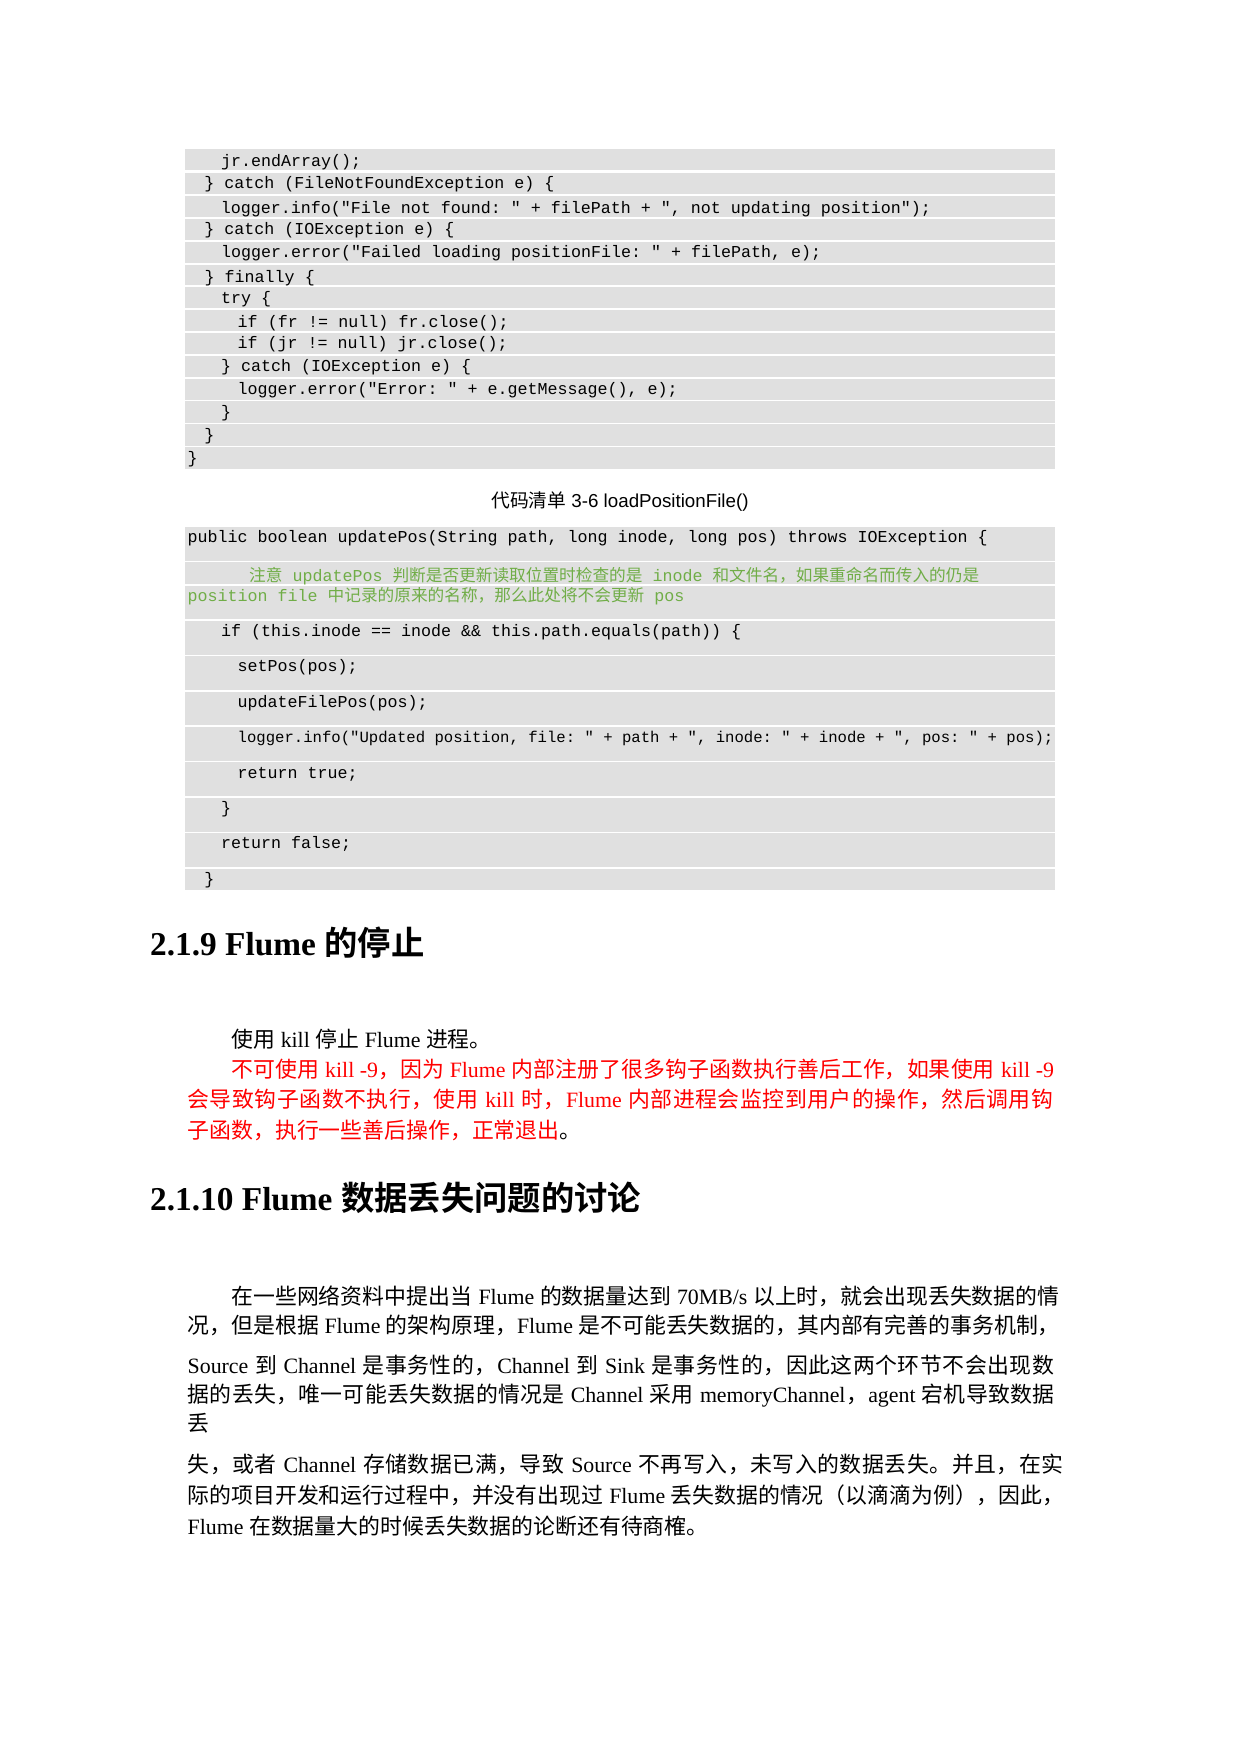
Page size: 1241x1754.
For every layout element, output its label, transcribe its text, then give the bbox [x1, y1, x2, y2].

text return true; [237, 764, 1090, 783]
text } [187, 449, 1090, 468]
text 代码清单 3-6 loadPositionFile() [150, 489, 1089, 512]
text return false; [221, 835, 1090, 854]
text updateFilePos(pos); [237, 693, 1090, 712]
text } catch (IOException e) { [221, 357, 1090, 376]
text public boolean updatePos(String path, long inode, long pos) throws IOException { [187, 529, 1090, 547]
text } [221, 800, 1090, 819]
text logger.error("Error: " + e.getMessage(), e); [237, 381, 1090, 399]
list 注意 updatePos 判断是否更新读取位置时检查的是 inode 和文件名，如果重命名而传入的仍是 position file 中记录的原来的名称，那么此处将不会更新 pos [187, 565, 1054, 606]
text 使用 kill 停止 Flume 进程。 [231, 1026, 1090, 1053]
text 失，或者 Channel 存储数据已满，导致 Source 不再写入，未写入的数据丢失。并且，在实际的项目开发和运行过程中，并没有出现过 Flume 丢失数据的情况（以滴滴为例），因此， Flume 在数据量大的时候丢失数据的论断还有待商榷。 [187, 1448, 1064, 1541]
text } [204, 871, 1090, 889]
text setPos(pos); [237, 658, 1090, 677]
text } [221, 403, 1090, 422]
text jr.endArray(); [221, 152, 1090, 171]
subtitle 2.1.10 Flume 数据丢失问题的讨论 [150, 1171, 1090, 1220]
text if (fr != null) fr.close(); if (jr != null) jr.close(); [237, 314, 508, 353]
text Source 到 Channel 是事务性的，Channel 到 Sink 是事务性的，因此这两个环节不会出现数据的丢失，唯一可能丢失数据的情况是 Channel 采用 memoryChannel，agent 宕机导致数据丢 [187, 1350, 1054, 1438]
subtitle 2.1.9 Flume 的停止 [150, 916, 1090, 965]
text if (this.inode == inode && this.path.equals(path)) { [221, 622, 1090, 641]
text 不可使用 kill -9，因为 Flume 内部注册了很多钩子函数执行善后工作，如果使用 kill -9 会导致钩子函数不执行，使用 kill 时，Flume 内部进程会监控到用户的操作，然后调用钩子函数，执行一些善后操作，正常退出。 [187, 1053, 1054, 1144]
text } catch (FileNotFoundException e) { [204, 175, 1090, 194]
text logger.info("Updated position, file: " + path + ", inode: " + inode + ", pos: " + pos); [237, 730, 1090, 748]
text logger.info("File not found: " + filePath + ", not updating position"); } catch (IOException e) { [204, 199, 931, 239]
text 在一些网络资料中提出当 Flume 的数据量达到 70MB/s 以上时，就会出现丢失数据的情况，但是根据 Flume 的架构原理，Flume 是不可能丢失数据的，其内部有完善的事务机制， [187, 1281, 1060, 1340]
text } [204, 426, 1090, 445]
text logger.error("Failed loading positionFile: " + filePath, e); [221, 244, 1090, 263]
text } finally { try { [204, 268, 314, 308]
